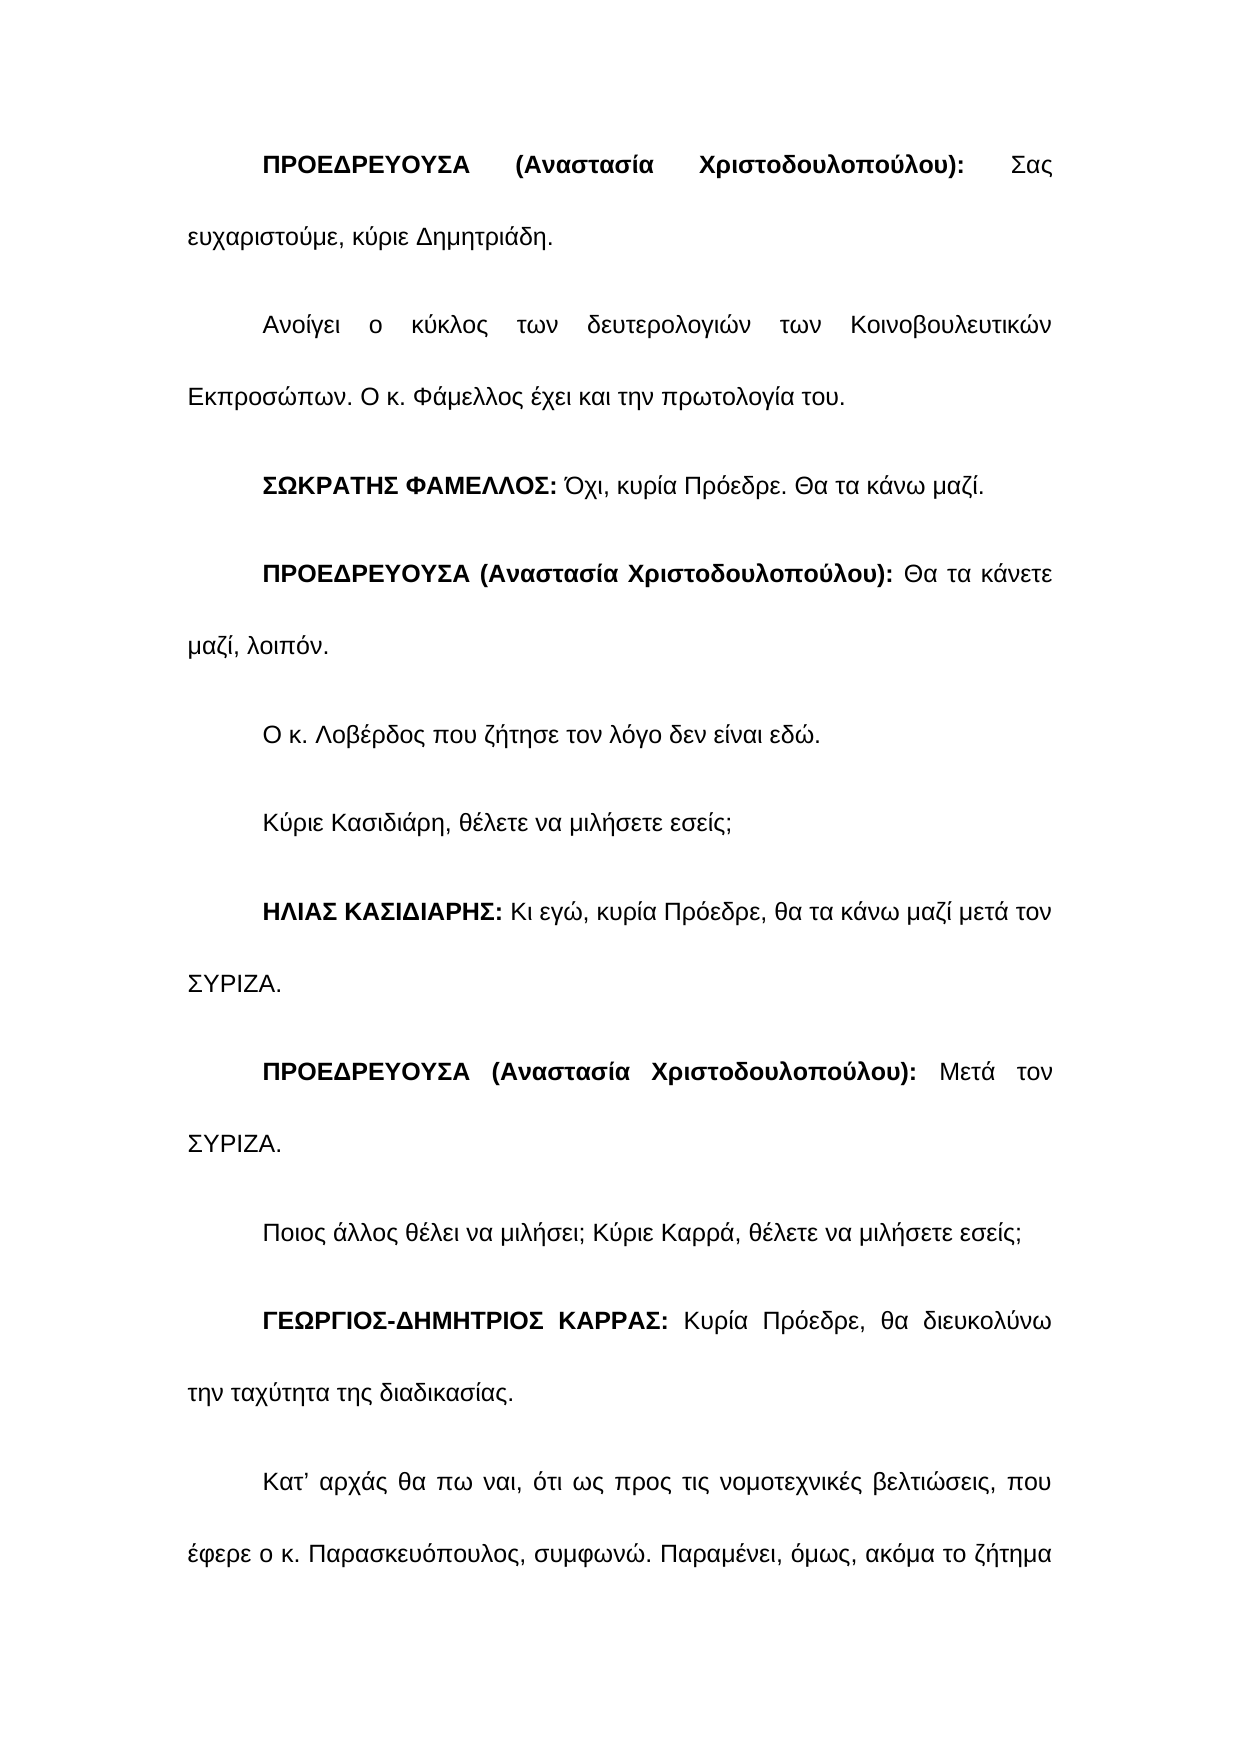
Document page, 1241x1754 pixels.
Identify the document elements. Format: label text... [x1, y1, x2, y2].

text ΗΛΙΑΣ ΚΑΣΙΔΙΑΡΗΣ: Κι εγώ, κυρία Πρόεδρε, θα τα κάνω μαζί μετά τον ΣΥΡΙΖΑ. [187, 897, 1053, 997]
text ΓΕΩΡΓΙΟΣ-ΔΗΜΗΤΡΙΟΣ ΚΑΡΡΑΣ: Κυρία Πρόεδρε, θα διευκολύνω την ταχύτητα της διαδικασίας. [187, 1306, 1053, 1407]
text Κύριε Κασιδιάρη, θέλετε να μιλήσετε εσείς; [187, 808, 1053, 837]
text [187, 1467, 1053, 1567]
text Ανοίγει ο κύκλος των δευτερολογιών των Κοινοβουλευτικών Εκπροσώπων. Ο κ. Φάμελλος έχει και την πρωτολογία του. [187, 310, 1053, 411]
text ΠΡΟΕΔΡΕΥΟΥΣΑ (Αναστασία Χριστοδουλοπούλου): Θα τα κάνετε μαζί, λοιπόν. [187, 559, 1053, 660]
text Ο κ. Λοβέρδος που ζήτησε τον λόγο δεν είναι εδώ. [187, 720, 1053, 748]
text ΠΡΟΕΔΡΕΥΟΥΣΑ (Αναστασία Χριστοδουλοπούλου): Μετά τον ΣΥΡΙΖΑ. [187, 1057, 1053, 1158]
text Ποιος άλλος θέλει να μιλήσει; Κύριε Καρρά, θέλετε να μιλήσετε εσείς; [187, 1218, 1053, 1246]
text ΣΩΚΡΑΤΗΣ ΦΑΜΕΛΛΟΣ: Όχι, κυρία Πρόεδρε. Θα τα κάνω μαζί. [187, 471, 1053, 499]
text ΠΡΟΕΔΡΕΥΟΥΣΑ (Αναστασία Χριστοδουλοπούλου): Σας ευχαριστούμε, κύριε Δημητριάδη. [187, 150, 1053, 251]
